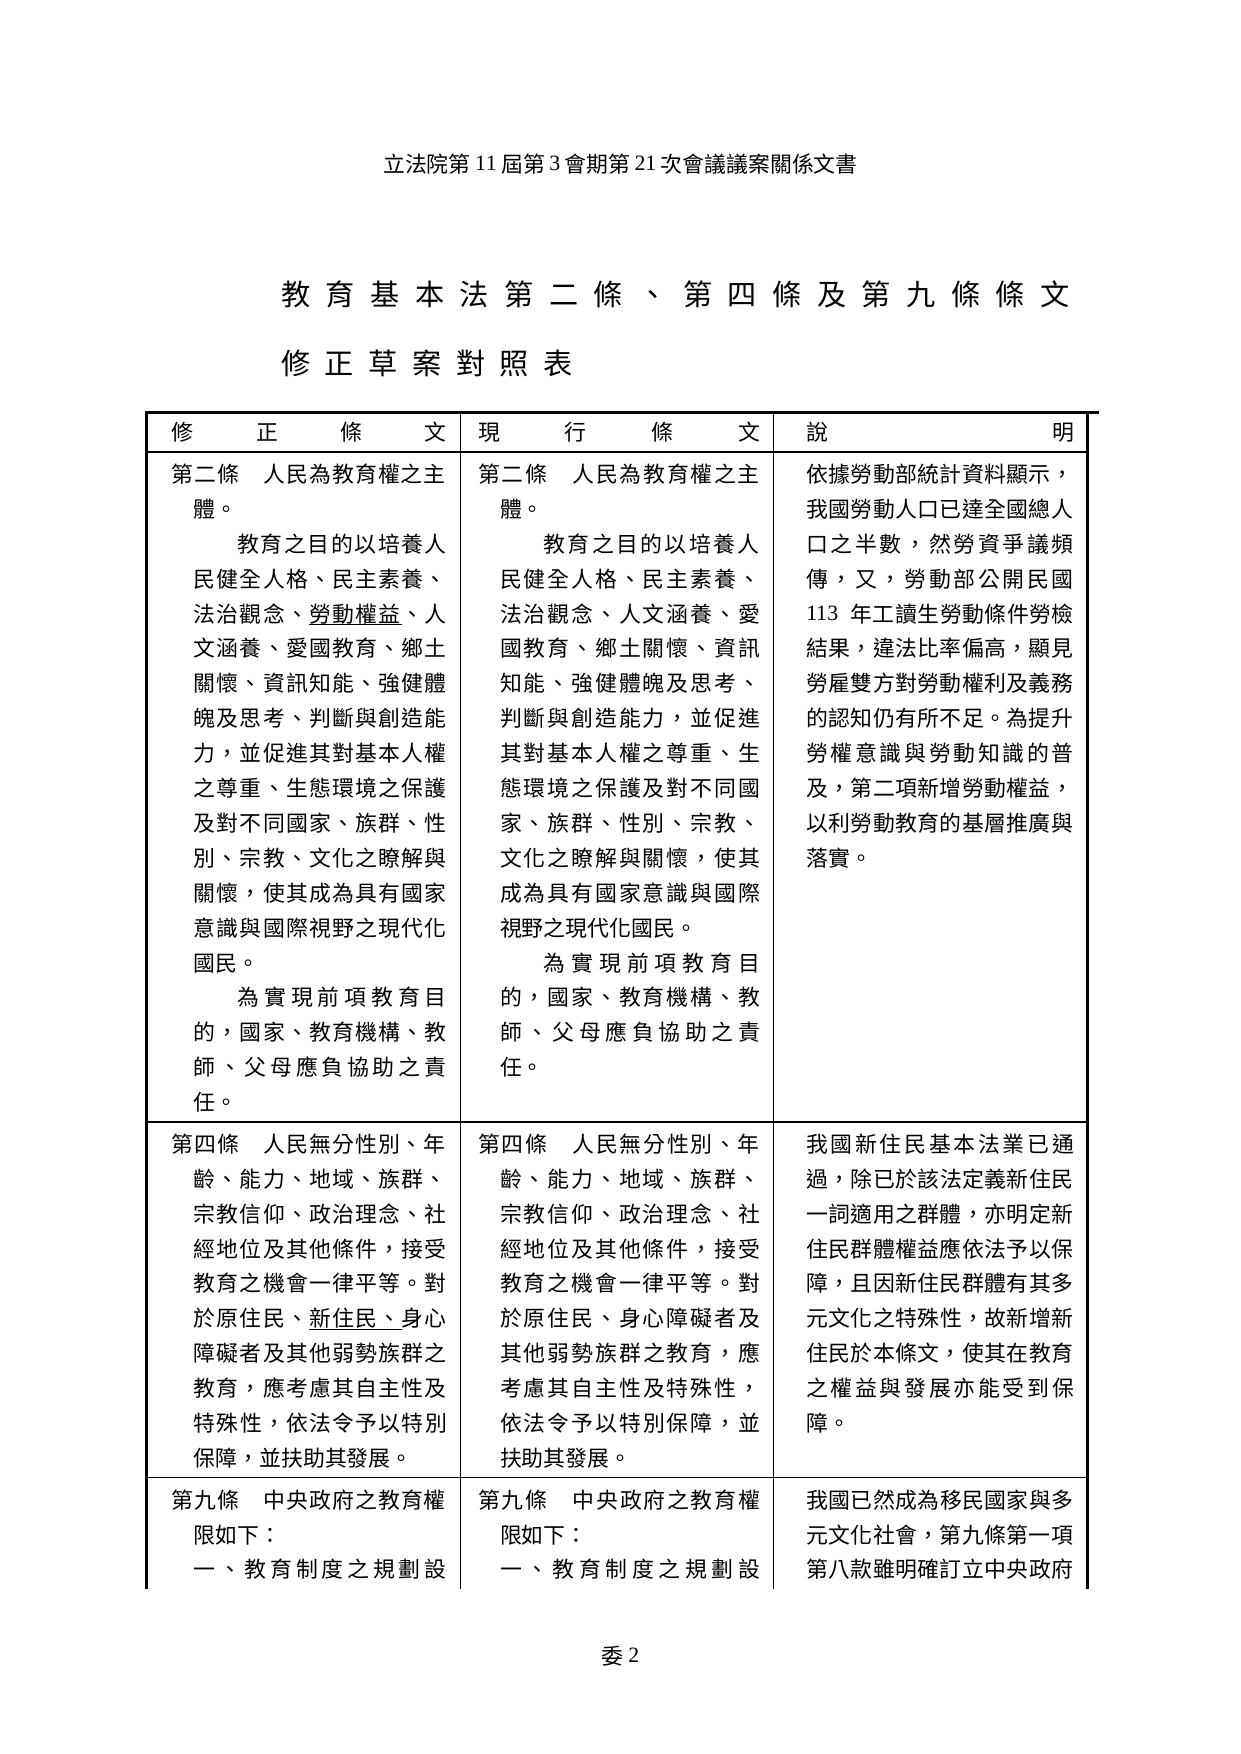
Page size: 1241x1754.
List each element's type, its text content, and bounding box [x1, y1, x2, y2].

table_cell 第四條 人民無分性別、年齡、能力、地域、族群、宗教信仰、政治理念、社經地位及其他條件，接受教育之機會一律平等。對於原住民、身心障礙者及其他弱勢族群之教育，應考慮其自主性及特殊性，依法令予以特別保障，並扶助其發展。 [461, 1123, 773, 1477]
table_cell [774, 1478, 1086, 1589]
table_cell 修正條文 [148, 414, 460, 451]
table_cell 第二條 人民為教育權之主體。 教育之目的以培養人民健全人格、民主素養、法治觀念、勞動權益、人文涵養、愛國教育、鄉土關懷、資訊知能、強健體魄及思考、判斷與創造能力，並促進其對基本人權之尊重、生態環境之保護及對不同國家、族群、性別、宗教、文化之瞭解與關懷，使其成為具有國家意識與國際視野之現代化國民。 為實現前項教育目的，國家、教育機構、教師、父母應負協助之責任。 [148, 453, 460, 1121]
table_cell 依據勞動部統計資料顯示，我國勞動人口已達全國總人口之半數，然勞資爭議頻傳，又，勞動部公開民國113年工讀生勞動條件勞檢結果，違法比率偏高，顯見勞雇雙方對勞動權利及義務的認知仍有所不足。為提升勞權意識與勞動知識的普及，第二項新增勞動權益，以利勞動教育的基層推廣與落實。 [774, 453, 1086, 1121]
table_header 教育基本法第二條、第四條及第九條條文修正草案對照表 [147, 244, 1087, 411]
table_cell 我國新住民基本法業已通過，除已於該法定義新住民一詞適用之群體，亦明定新住民群體權益應依法予以保障，且因新住民群體有其多元文化之特殊性，故新增新住民於本條文，使其在教育之權益與發展亦能受到保障。 [774, 1123, 1086, 1477]
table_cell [461, 1478, 773, 1589]
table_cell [148, 1478, 460, 1589]
table_cell 第四條 人民無分性別、年齡、能力、地域、族群、宗教信仰、政治理念、社經地位及其他條件，接受教育之機會一律平等。對於原住民、新住民、身心障礙者及其他弱勢族群之教育，應考慮其自主性及特殊性，依法令予以特別保障，並扶助其發展。 [148, 1123, 460, 1477]
table_cell 第二條 人民為教育權之主體。 教育之目的以培養人民健全人格、民主素養、法治觀念、人文涵養、愛國教育、鄉土關懷、資訊知能、強健體魄及思考、判斷與創造能力，並促進其對基本人權之尊重、生態環境之保護及對不同國家、族群、性別、宗教、文化之瞭解與關懷，使其成為具有國家意識與國際視野之現代化國民。 為實現前項教育目的，國家、教育機構、教師、父母應負協助之責任。 [461, 453, 773, 1121]
table_cell 現行條文 [461, 414, 773, 451]
table_cell 說明 [774, 414, 1086, 451]
